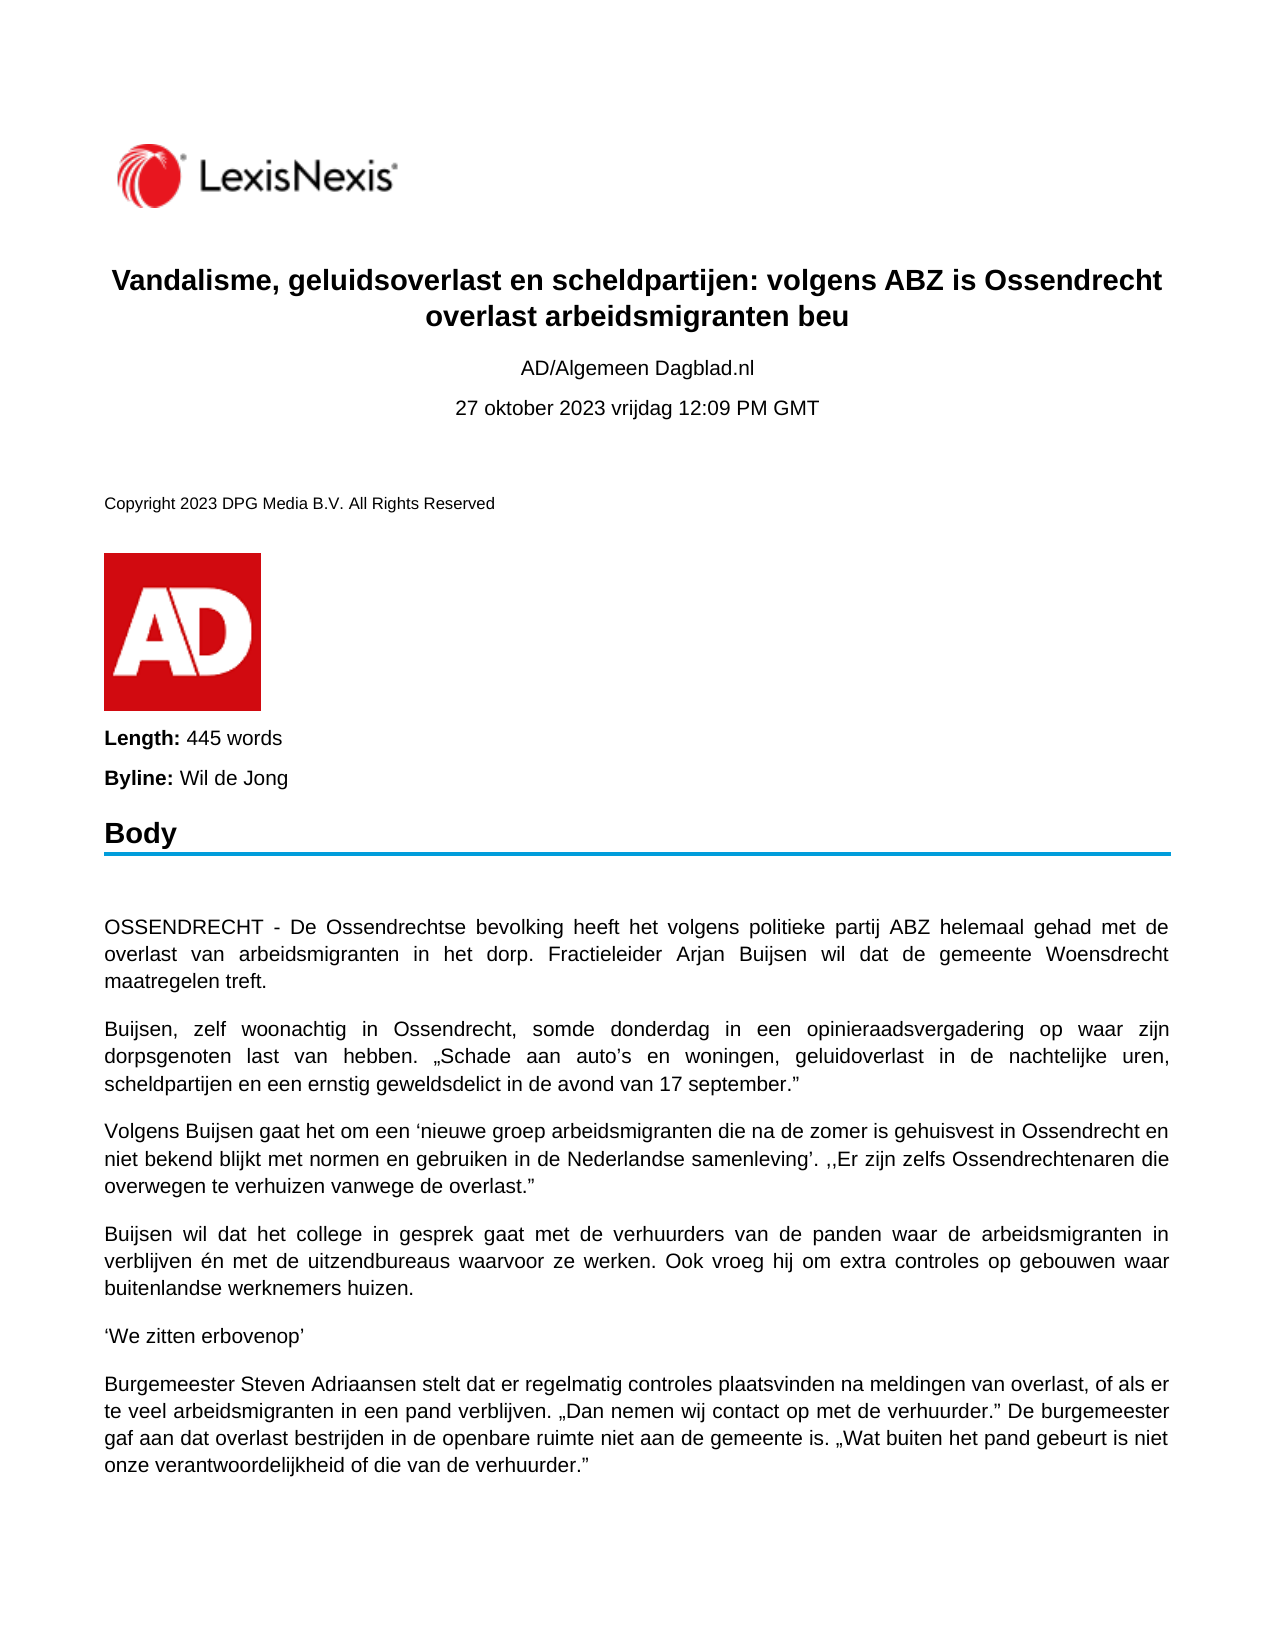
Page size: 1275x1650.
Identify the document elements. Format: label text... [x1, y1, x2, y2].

text Body [104, 814, 1171, 850]
picture [104, 553, 261, 711]
text AD/Algemeen Dagblad.nl [104, 353, 1171, 380]
text Buijsen wil dat het college in gesprek gaat met de verhuurders van de panden waar de arbeidsmigranten in verblijven én met de uitzendbureaus waarvoor ze werken. Ook vroeg hij om extra controles op gebouwen waar buitenlandse werknemers huizen. [104, 1218, 1171, 1299]
text Length: 445 words [104, 723, 1171, 750]
picture [104, 144, 412, 208]
text Byline: Wil de Jong [104, 762, 1171, 789]
text Burgemeester Steven Adriaansen stelt dat er regelmatig controles plaatsvinden na meldingen van overlast, of als er te veel arbeidsmigranten in een pand verblijven. „Dan nemen wij contact op met de verhuurder.” De burgemeester gaf aan dat overlast bestrijden in de openbare ruimte niet aan de gemeente is. „Wat buiten het pand gebeurt is niet onze verantwoordelijkheid of die van de verhuurder.” [104, 1368, 1171, 1477]
text Buijsen, zelf woonachtig in Ossendrecht, somde donderdag in een opinieraadsvergadering op waar zijn dorpsgenoten last van hebben. „Schade aan auto’s en woningen, geluidoverlast in de nachtelijke uren, scheldpartijen en een ernstig geweldsdelict in de avond van 17 september.” [104, 1014, 1171, 1095]
text Volgens Buijsen gaat het om een ‘nieuwe groep arbeidsmigranten die na de zomer is gehuisvest in Ossendrecht en niet bekend blijkt met normen en gebruiken in de Nederlandse samenleving’. ,,Er zijn zelfs Ossendrechtenaren die overwegen te verhuizen vanwege de overlast.” [104, 1116, 1171, 1197]
text OSSENDRECHT - De Ossendrechtse bevolking heeft het volgens politieke partij ABZ helemaal gehad met de overlast van arbeidsmigranten in het dorp. Fractieleider Arjan Buijsen wil dat de gemeente Woensdrecht maatregelen treft. [104, 912, 1171, 993]
text ‘We zitten erbovenop’ [104, 1320, 1171, 1347]
subtitle Vandalisme, geluidsoverlast en scheldpartijen: volgens ABZ is Ossendrecht overlast arbeidsmigranten beu [104, 261, 1171, 332]
text Copyright 2023 DPG Media B.V. All Rights Reserved [104, 461, 1171, 513]
text 27 oktober 2023 vrijdag 12:09 PM GMT [104, 393, 1171, 420]
